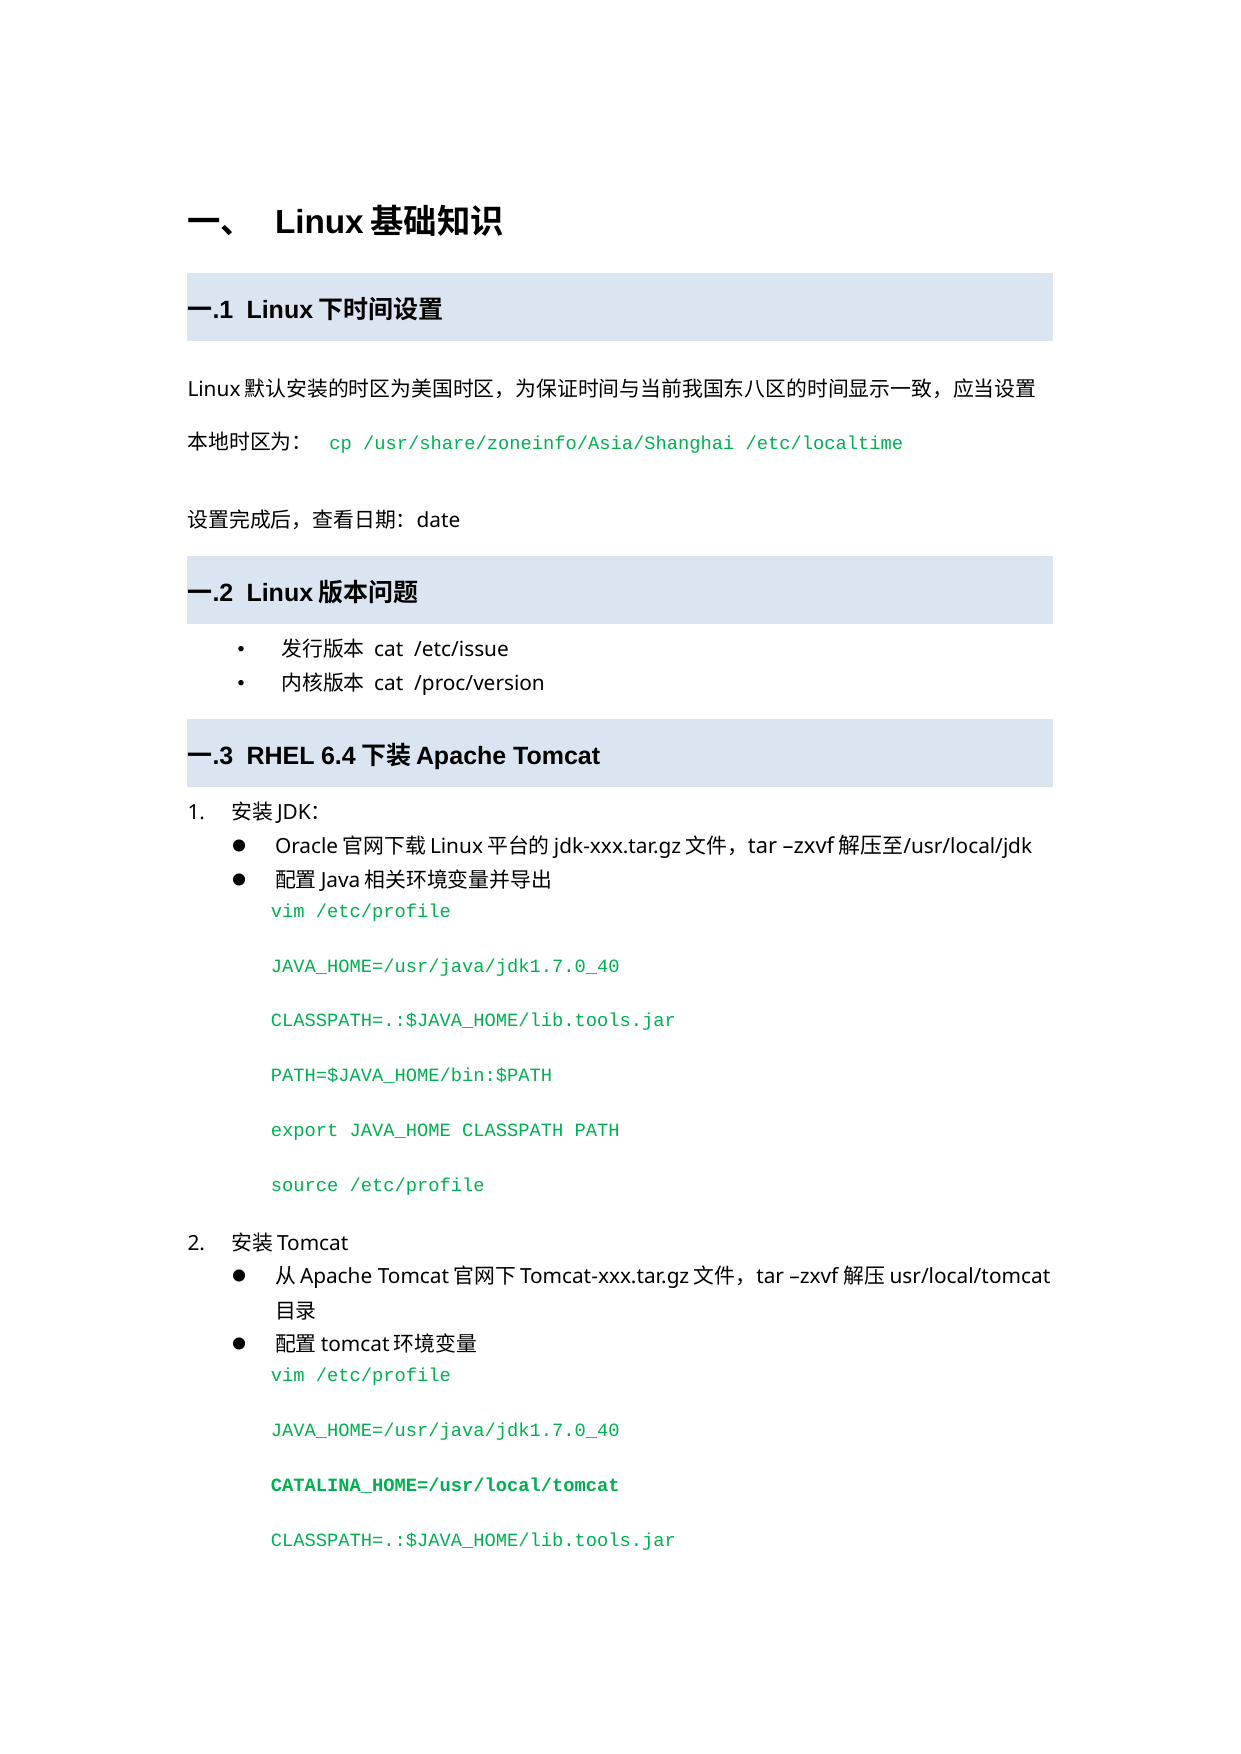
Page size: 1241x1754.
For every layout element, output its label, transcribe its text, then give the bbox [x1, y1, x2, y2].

list 从Apache Tomcat官网下Tomcat-xxx.tar.gz文件，tar –zxvf 解压usr/local/tomcat目录 [231, 1258, 1053, 1326]
text source /etc/profile [271, 1169, 1053, 1203]
text 设置完成后，查看日期：date [187, 502, 1053, 536]
text 发行版本 cat /etc/issue [237, 631, 1053, 664]
list 配置tomcat环境变量 [231, 1326, 1053, 1360]
text JAVA_HOME=/usr/java/jdk1.7.0_40 [271, 950, 1053, 984]
text vim /etc/profile [271, 895, 1053, 929]
text CLASSPATH=.:$JAVA_HOME/lib.tools.jar [271, 1005, 1053, 1039]
list 配置Java相关环境变量并导出 [231, 861, 1053, 895]
list Oracle官网下载Linux平台的jdk-xxx.tar.gz文件，tar –zxvf解压至/usr/local/jdk [231, 827, 1053, 861]
text 安装JDK： [187, 793, 1053, 827]
subtitle Linux版本问题 [187, 556, 1053, 624]
subtitle Linux基础知识 [187, 185, 1053, 253]
text vim /etc/profile [271, 1360, 1053, 1394]
text 安装Tomcat [187, 1224, 1053, 1258]
text Linux默认安装的时区为美国时区，为保证时间与当前我国东八区的时间显示一致，应当设置本地时区为： cp /usr/share/zoneinfo/Asia/Shanghai /etc/localtime [187, 371, 1053, 472]
text PATH=$JAVA_HOME/bin:$PATH [271, 1060, 1053, 1094]
text 内核版本 cat /proc/version [237, 664, 1053, 698]
text JAVA_HOME=/usr/java/jdk1.7.0_40 [271, 1415, 1053, 1449]
text CATALINA_HOME=/usr/local/tomcat [271, 1469, 1053, 1503]
subtitle Linux下时间设置 [187, 273, 1053, 341]
text CLASSPATH=.:$JAVA_HOME/lib.tools.jar [271, 1524, 1053, 1558]
text export JAVA_HOME CLASSPATH PATH [271, 1114, 1053, 1148]
subtitle RHEL 6.4下装Apache Tomcat [187, 719, 1053, 787]
